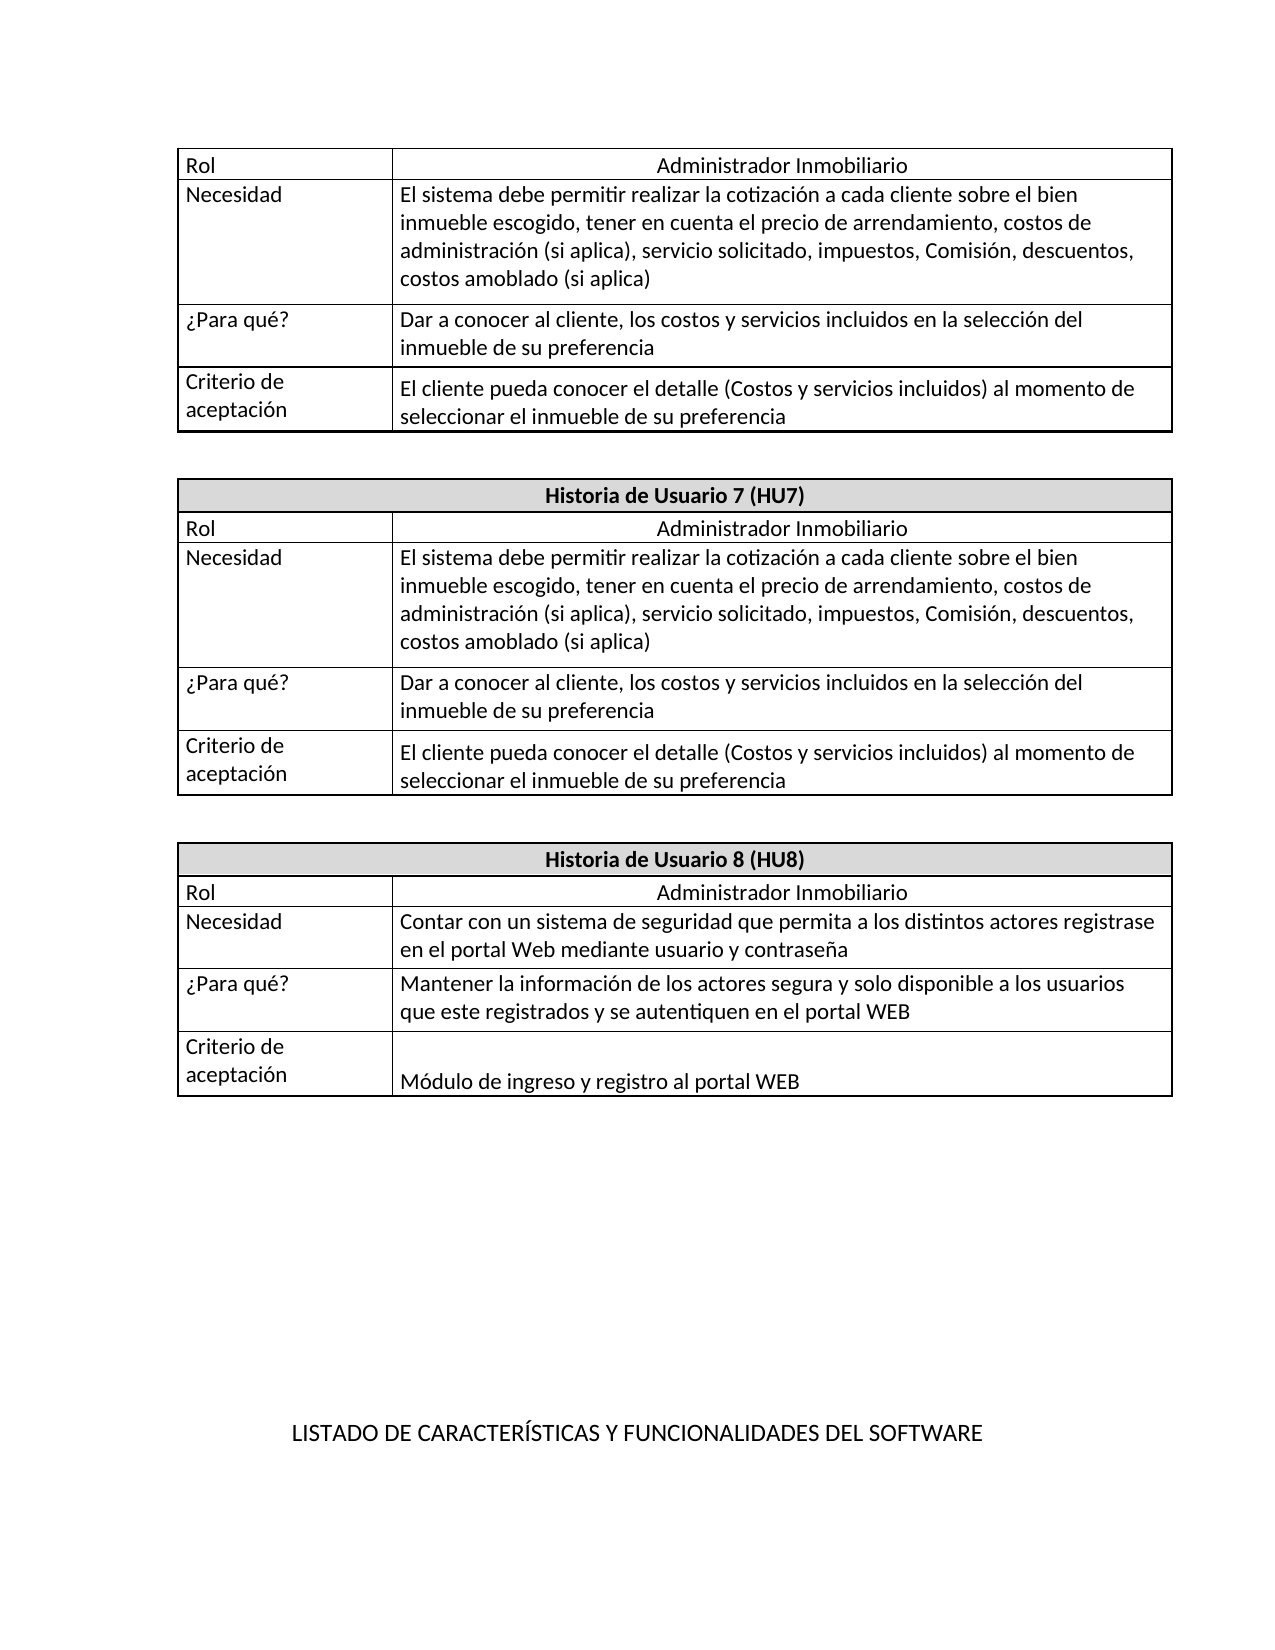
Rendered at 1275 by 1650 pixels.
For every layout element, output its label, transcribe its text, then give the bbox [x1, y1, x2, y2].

table_header Historia de Usuario 8 (HU8) [179, 844, 1171, 874]
table_cell El sistema debe permitir realizar la cotización a cada cliente sobre el bien inmueble escogido, tener en cuenta el precio de arrendamiento, costos de administración (si aplica), servicio solicitado, impuestos, Comisión, descuentos, costos amoblado (si aplica) [393, 543, 1171, 667]
table_cell Rol [179, 877, 392, 906]
table_cell Rol [179, 513, 392, 542]
table_cell Necesidad [179, 907, 392, 968]
table_cell Rol [179, 149, 392, 179]
table_header Historia de Usuario 7 (HU7) [179, 480, 1171, 511]
table_cell Administrador Inmobiliario [393, 149, 1171, 179]
table_cell ¿Para qué? [179, 668, 392, 730]
table_cell Dar a conocer al cliente, los costos y servicios incluidos en la selección del inmueble de su preferencia [393, 668, 1171, 730]
table_cell ¿Para qué? [179, 969, 392, 1031]
table_cell El sistema debe permitir realizar la cotización a cada cliente sobre el bien inmueble escogido, tener en cuenta el precio de arrendamiento, costos de administración (si aplica), servicio solicitado, impuestos, Comisión, descuentos, costos amoblado (si aplica) [393, 180, 1171, 304]
table_cell Módulo de ingreso y registro al portal WEB [393, 1032, 1171, 1095]
table_cell Contar con un sistema de seguridad que permita a los distintos actores registrase en el portal Web mediante usuario y contraseña [393, 907, 1171, 968]
table_cell Necesidad [179, 180, 392, 304]
table_cell El cliente pueda conocer el detalle (Costos y servicios incluidos) al momento de seleccionar el inmueble de su preferencia [393, 368, 1171, 430]
table_cell Mantener la información de los actores segura y solo disponible a los usuarios que este registrados y se autentiquen en el portal WEB [393, 969, 1171, 1031]
table_cell El cliente pueda conocer el detalle (Costos y servicios incluidos) al momento de seleccionar el inmueble de su preferencia [393, 731, 1171, 794]
table_cell Criterio de aceptación [179, 731, 392, 794]
table_cell Dar a conocer al cliente, los costos y servicios incluidos en la selección del inmueble de su preferencia [393, 305, 1171, 366]
table_cell Criterio de aceptación [179, 368, 392, 430]
table_cell Administrador Inmobiliario [393, 877, 1171, 906]
table_cell Criterio de aceptación [179, 1032, 392, 1095]
table_cell ¿Para qué? [179, 305, 392, 366]
table_cell Necesidad [179, 543, 392, 667]
table_cell Administrador Inmobiliario [393, 513, 1171, 542]
text LISTADO DE CARACTERÍSTICAS Y FUNCIONALIDADES DEL SOFTWARE [177, 1417, 1098, 1447]
